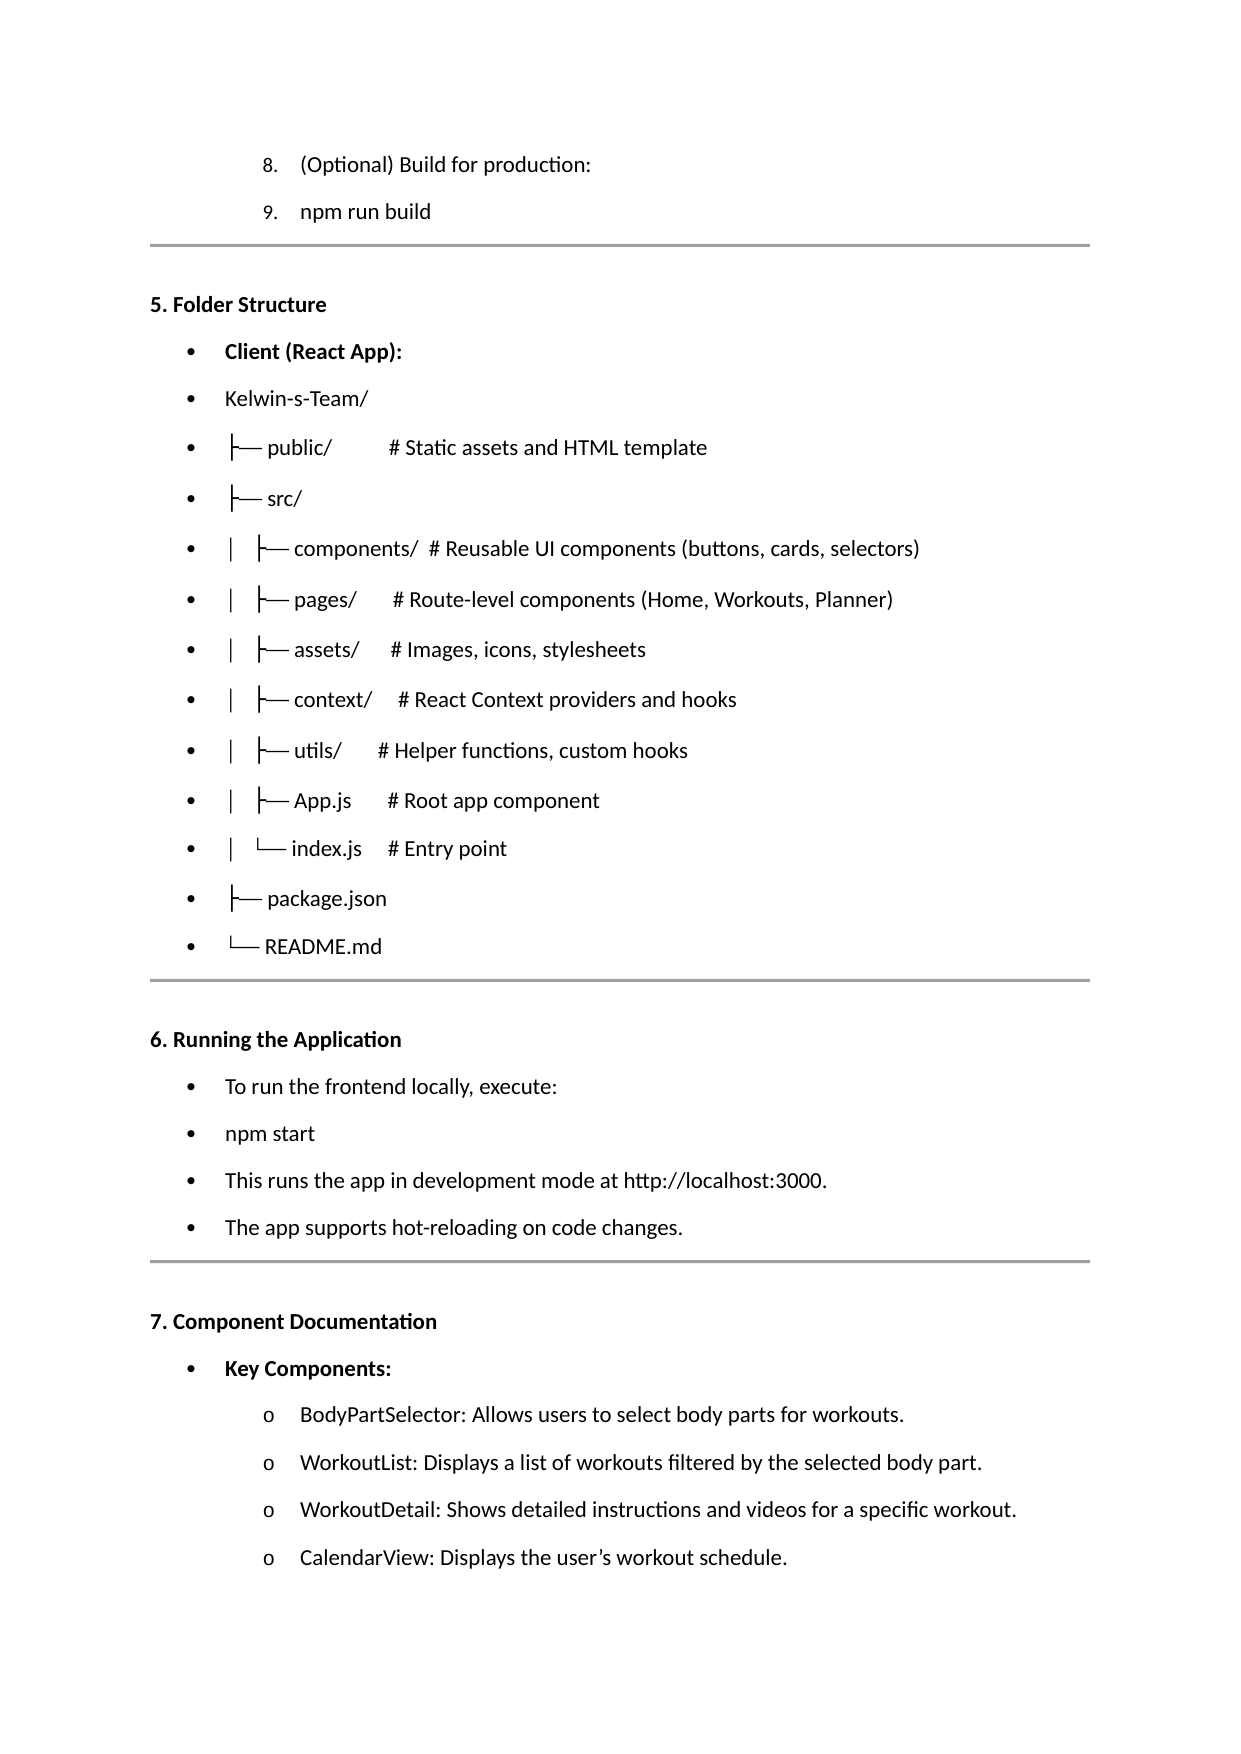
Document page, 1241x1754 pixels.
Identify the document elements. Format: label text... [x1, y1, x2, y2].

list To run the frontend locally, execute: [187, 1072, 1090, 1101]
list └── README.md [187, 932, 1090, 960]
list │ ├── utils/ # Helper functions, custom hooks [187, 734, 1090, 765]
list ├── package.json [187, 881, 1090, 913]
list │ └── index.js # Entry point [187, 834, 1090, 863]
list ├── src/ [187, 482, 1090, 513]
list │ ├── App.js # Root app component [187, 784, 1090, 815]
list Key Components: [187, 1354, 1090, 1382]
list │ ├── components/ # Reusable UI components (buttons, cards, selectors) [187, 532, 1090, 563]
list ├── public/ # Static assets and HTML template [187, 431, 1090, 462]
list Kelwin-s-Team/ [187, 384, 1090, 412]
text 6. Running the Application [150, 1026, 1090, 1054]
text 5. Folder Structure [150, 291, 1090, 319]
list WorkoutList: Displays a list of workouts filtered by the selected body part. [262, 1448, 1090, 1477]
list │ ├── assets/ # Images, icons, stylesheets [187, 633, 1090, 664]
list npm run build [262, 197, 1090, 225]
text 7. Component Documentation [150, 1307, 1090, 1335]
list WorkoutDetail: Shows detailed instructions and videos for a specific workout. [262, 1495, 1090, 1524]
list npm start [187, 1119, 1090, 1147]
list This runs the app in development mode at http://localhost:3000. [187, 1166, 1090, 1194]
list Client (React App): [187, 337, 1090, 366]
list CalendarView: Displays the user’s workout schedule. [262, 1543, 1090, 1571]
list (Optional) Build for production: [262, 150, 1090, 178]
list The app supports hot-reloading on code changes. [187, 1213, 1090, 1241]
list BodyPartSelector: Allows users to select body parts for workouts. [262, 1401, 1090, 1429]
list │ ├── context/ # React Context providers and hooks [187, 683, 1090, 714]
list │ ├── pages/ # Route-level components (Home, Workouts, Planner) [187, 582, 1090, 614]
